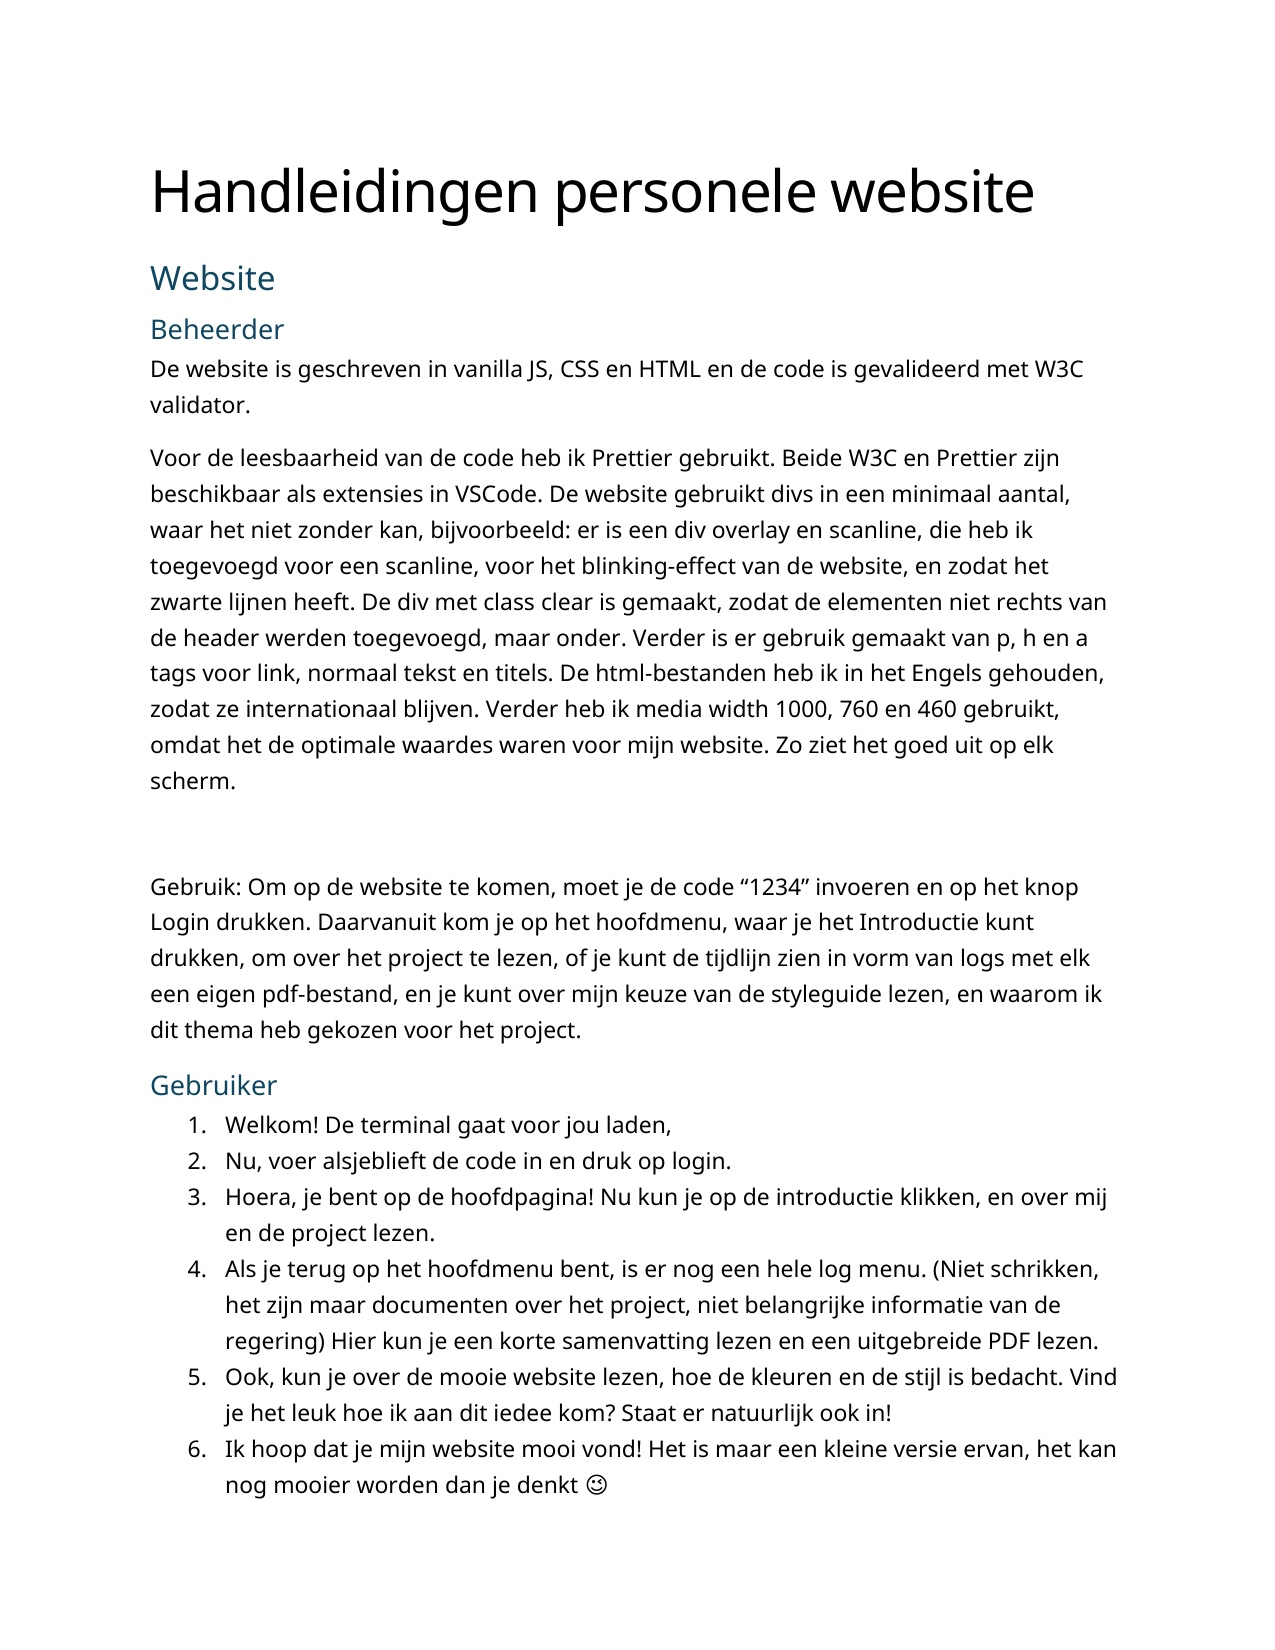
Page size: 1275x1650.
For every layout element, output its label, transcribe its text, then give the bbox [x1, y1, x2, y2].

title Handleidingen personele website [150, 150, 1125, 229]
list Ook, kun je over de mooie website lezen, hoe de kleuren en de stijl is bedacht. Vind je het leuk hoe ik aan dit iedee kom? Staat er natuurlijk ook in! [187, 1361, 1125, 1428]
list Als je terug op het hoofdmenu bent, is er nog een hele log menu. (Niet schrikken, het zijn maar documenten over het project, niet belangrijke informatie van de regering) Hier kun je een korte samenvatting lezen en een uitgebreide PDF lezen. [187, 1253, 1125, 1356]
subtitle Beheerder [150, 311, 1125, 348]
text Voor de leesbaarheid van de code heb ik Prettier gebruikt. Beide W3C en Prettier zijn beschikbaar als extensies in VSCode. De website gebruikt divs in een minimaal aantal, waar het niet zonder kan, bijvoorbeeld: er is een div overlay en scanline, die heb ik toegevoegd voor een scanline, voor het blinking-effect van de website, en zodat het zwarte lijnen heeft. De div met class clear is gemaakt, zodat de elementen niet rechts van de header werden toegevoegd, maar onder. Verder is er gebruik gemaakt van p, h en a tags voor link, normaal tekst en titels. De html-bestanden heb ik in het Engels gehouden, zodat ze internationaal blijven. Verder heb ik media width 1000, 760 en 460 gebruikt, omdat het de optimale waardes waren voor mijn website. Zo ziet het goed uit op elk scherm. [150, 442, 1125, 796]
subtitle Website [150, 254, 1125, 300]
list Welkom! De terminal gaat voor jou laden, [187, 1109, 1125, 1140]
list Hoera, je bent op de hoofdpagina! Nu kun je op de introductie klikken, en over mij en de project lezen. [187, 1181, 1125, 1248]
list Nu, voer alsjeblieft de code in en druk op login. [187, 1145, 1125, 1176]
subtitle Gebruiker [150, 1067, 1125, 1104]
list Ik hoop dat je mijn website mooi vond! Het is maar een kleine versie ervan, het kan nog mooier worden dan je denkt [187, 1433, 1125, 1500]
text Gebruik: Om op de website te komen, moet je de code “1234” invoeren en op het knop Login drukken. Daarvanuit kom je op het hoofdmenu, waar je het Introductie kunt drukken, om over het project te lezen, of je kunt de tijdlijn zien in vorm van logs met elk een eigen pdf-bestand, en je kunt over mijn keuze van de styleguide lezen, en waarom ik dit thema heb gekozen voor het project. [150, 870, 1125, 1045]
text De website is geschreven in vanilla JS, CSS en HTML en de code is gevalideerd met W3C validator. [150, 353, 1125, 420]
